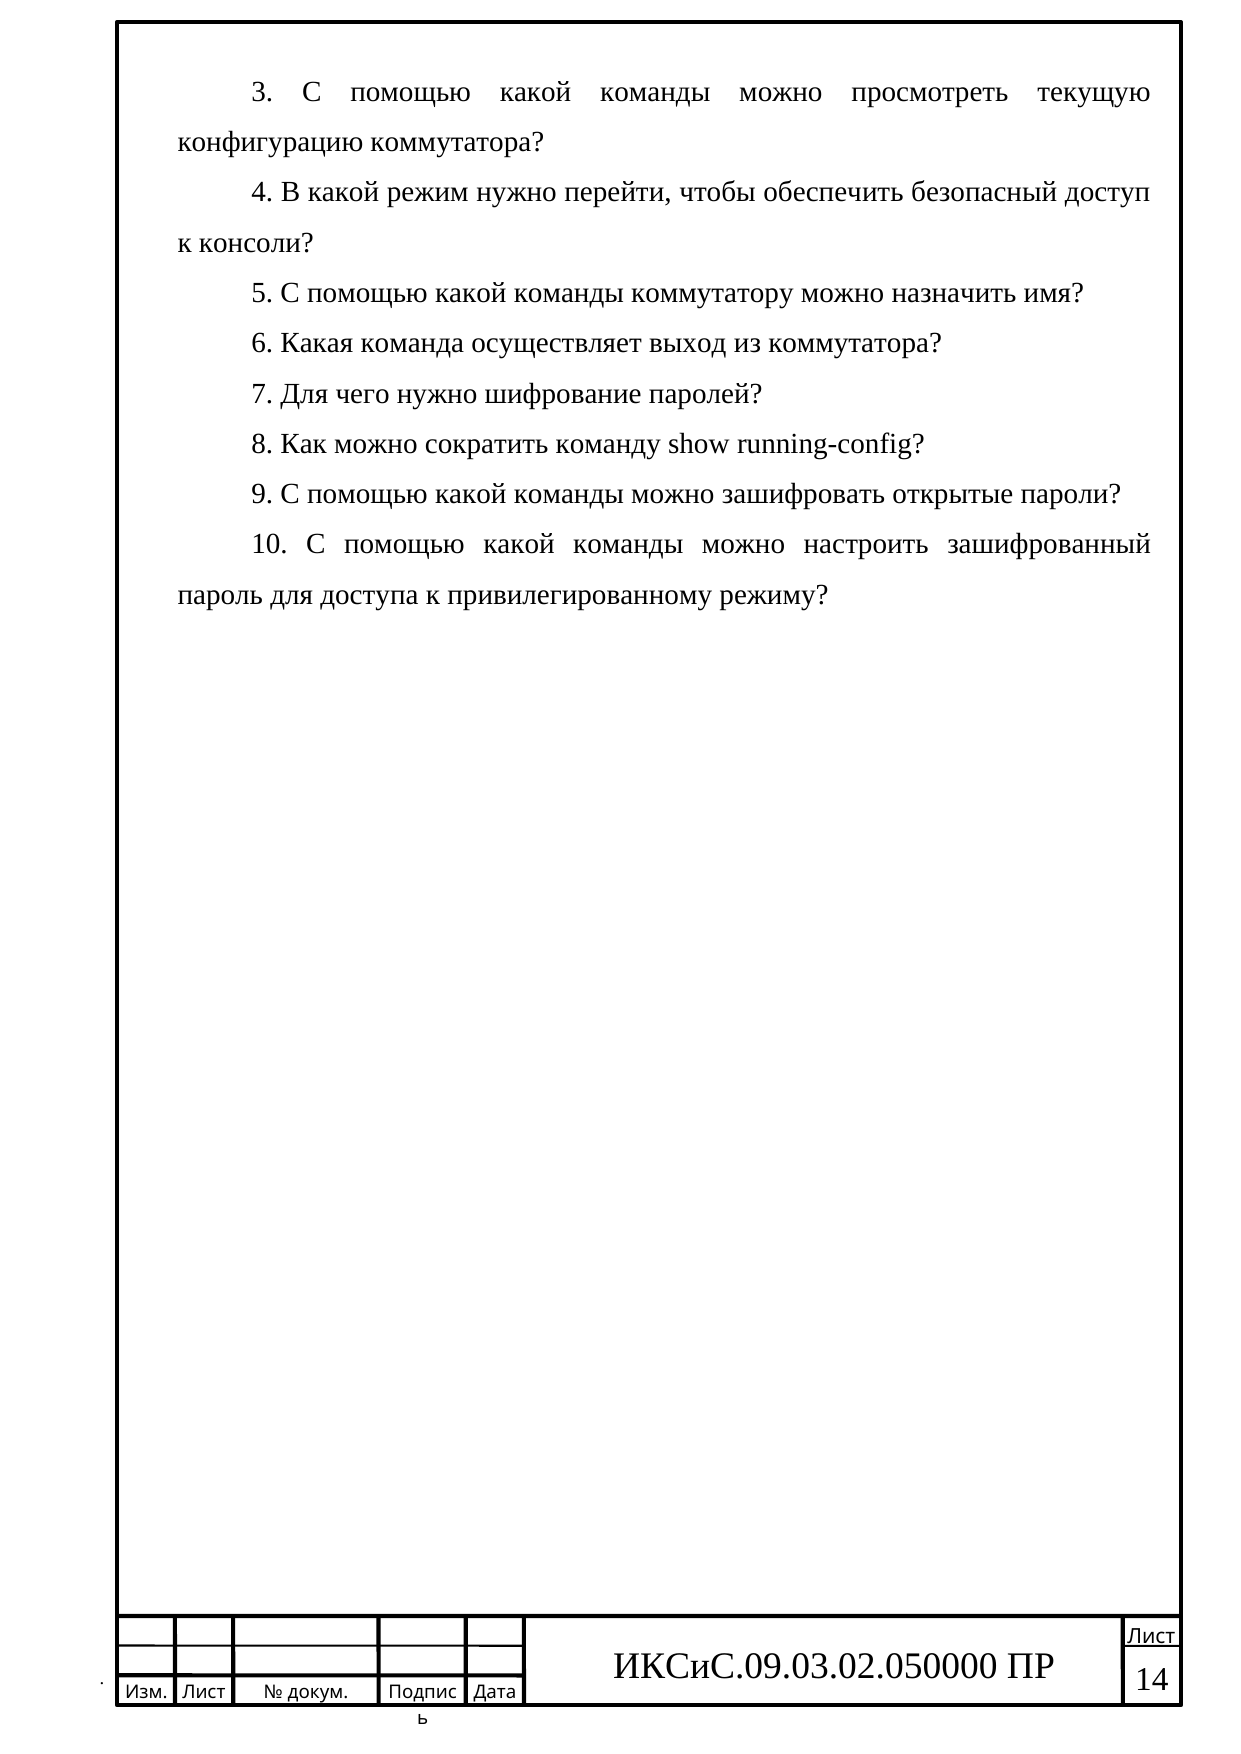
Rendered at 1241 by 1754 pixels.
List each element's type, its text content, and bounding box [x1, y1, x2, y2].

text 7. Для чего нужно шифрование паролей? [177, 376, 1152, 409]
text 5. С помощью какой команды коммутатору можно назначить имя? [177, 275, 1152, 309]
text 6. Какая команда осуществляет выход из коммутатора? [177, 325, 1152, 359]
text 9. С помощью какой команды можно зашифровать открытые пароли? [177, 476, 1152, 510]
text 3. С помощью какой команды можно просмотреть текущую конфигурацию коммутатора? [177, 74, 1152, 158]
text 10. С помощью какой команды можно настроить зашифрованный пароль для доступа к привилегированному режиму? [177, 527, 1152, 611]
text 4. В какой режим нужно перейти, чтобы обеспечить безопасный доступ к консоли? [177, 174, 1152, 258]
text 8. Как можно сократить команду show running-config? [177, 426, 1152, 459]
